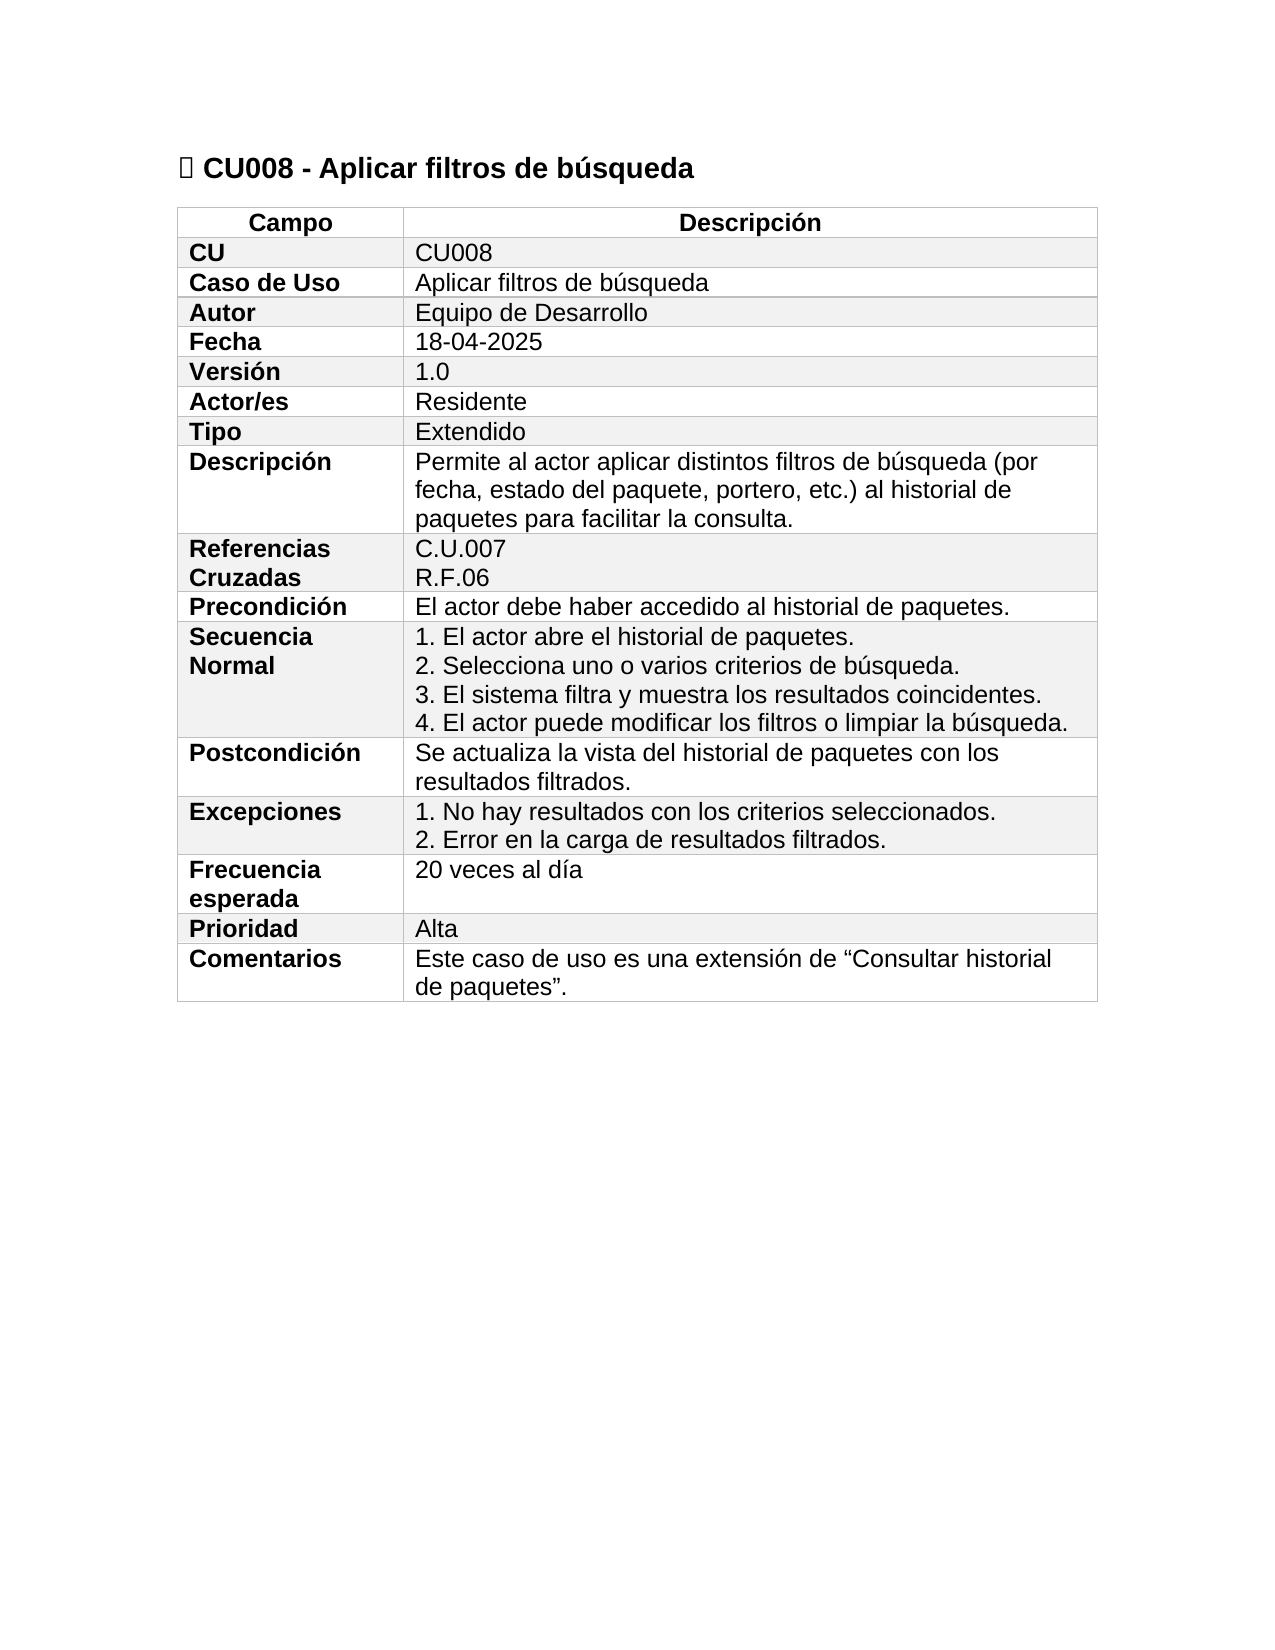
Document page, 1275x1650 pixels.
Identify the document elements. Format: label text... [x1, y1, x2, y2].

table_cell CU008 [404, 238, 1097, 267]
table_cell El actor debe haber accedido al historial de paquetes. [404, 592, 1097, 621]
table_header Descripción [404, 208, 1097, 237]
table_cell Postcondición [178, 738, 403, 796]
table_cell 1.0 [404, 357, 1097, 386]
table_cell Excepciones [178, 797, 403, 854]
text 📄 CU008 - Aplicar filtros de búsqueda [177, 148, 1098, 187]
table_cell Aplicar filtros de búsqueda [404, 268, 1097, 296]
table_cell Extendido [404, 417, 1097, 445]
table_cell Referencias Cruzadas [178, 534, 403, 591]
table_cell Secuencia Normal [178, 622, 403, 737]
table_header Campo [178, 208, 403, 237]
table_cell Tipo [178, 417, 403, 445]
table_cell Frecuencia esperada [178, 855, 403, 913]
table_cell Actor/es [178, 387, 403, 416]
table_cell 1. No hay resultados con los criterios seleccionados. 2. Error en la carga de resultados filtrados. [404, 797, 1097, 854]
table_cell Comentarios [178, 944, 403, 1001]
table_cell 1. El actor abre el historial de paquetes. 2. Selecciona uno o varios criterios de búsqueda. 3. El sistema filtra y muestra los resultados coincidentes. 4. El actor puede modificar los filtros o limpiar la búsqueda. [404, 622, 1097, 737]
table_cell Versión [178, 357, 403, 386]
table_cell Alta [404, 914, 1097, 942]
table_cell C.U.007 R.F.06 [404, 534, 1097, 591]
table_cell Se actualiza la vista del historial de paquetes con los resultados filtrados. [404, 738, 1097, 796]
table_cell Residente [404, 387, 1097, 416]
table_cell CU [178, 238, 403, 267]
table_cell Autor [178, 298, 403, 326]
table_cell Prioridad [178, 914, 403, 942]
table_cell Permite al actor aplicar distintos filtros de búsqueda (por fecha, estado del paquete, portero, etc.) al historial de paquetes para facilitar la consulta. [404, 446, 1097, 533]
table_cell Equipo de Desarrollo [404, 298, 1097, 326]
table_cell Este caso de uso es una extensión de “Consultar historial de paquetes”. [404, 944, 1097, 1001]
table_cell Precondición [178, 592, 403, 621]
table_cell Descripción [178, 446, 403, 533]
table_cell 18-04-2025 [404, 327, 1097, 356]
table_cell 20 veces al día [404, 855, 1097, 913]
table_cell Fecha [178, 327, 403, 356]
table_cell Caso de Uso [178, 268, 403, 296]
